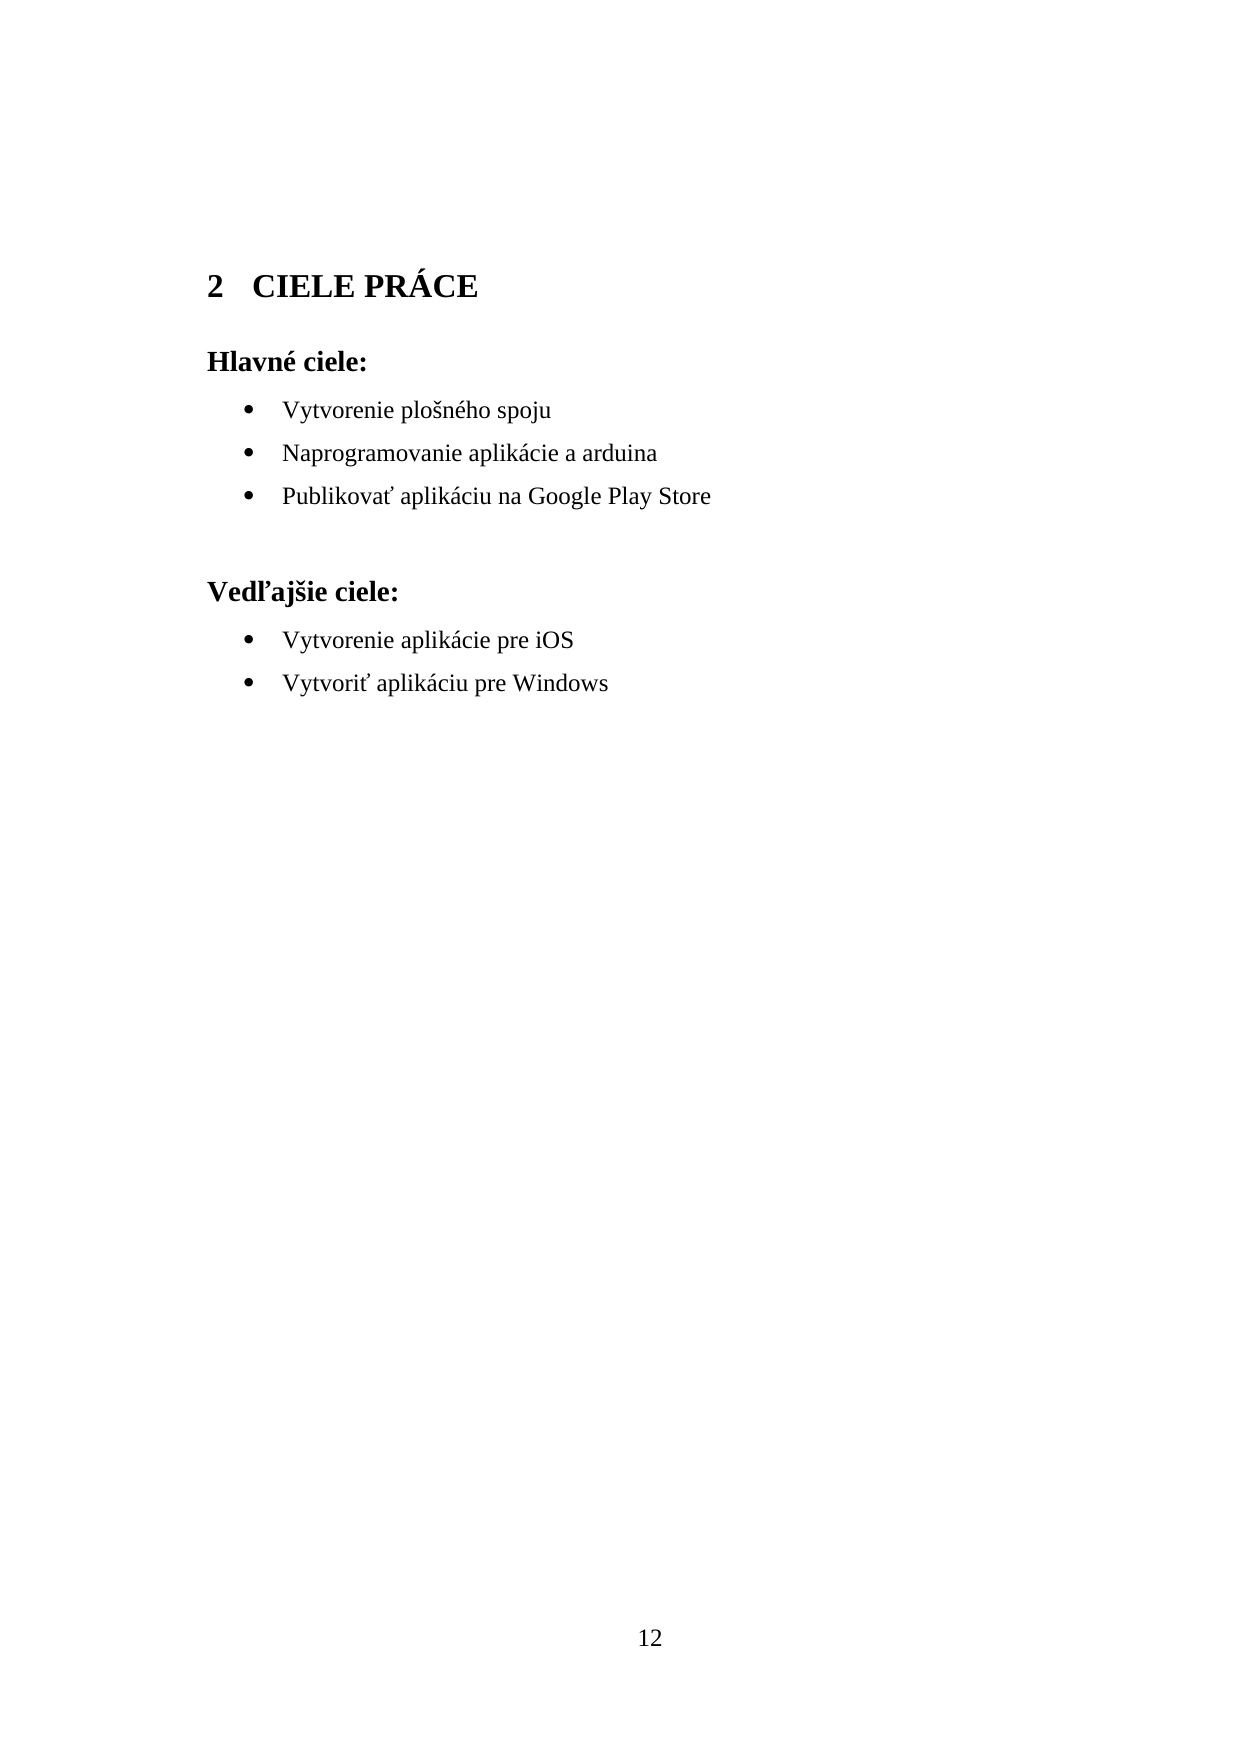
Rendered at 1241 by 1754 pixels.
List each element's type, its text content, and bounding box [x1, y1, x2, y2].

text Hlavné ciele: [207, 344, 1092, 378]
text Vedľajšie ciele: [207, 574, 1092, 608]
list Vytvoriť aplikáciu pre Windows [244, 668, 1092, 697]
list Vytvorenie aplikácie pre iOS [244, 625, 1092, 653]
list Vytvorenie plošného spoju [244, 395, 1092, 423]
subtitle Ciele práce [207, 266, 1092, 304]
list Publikovať aplikáciu na Google Play Store [244, 481, 1092, 510]
list Naprogramovanie aplikácie a arduina [244, 438, 1092, 467]
